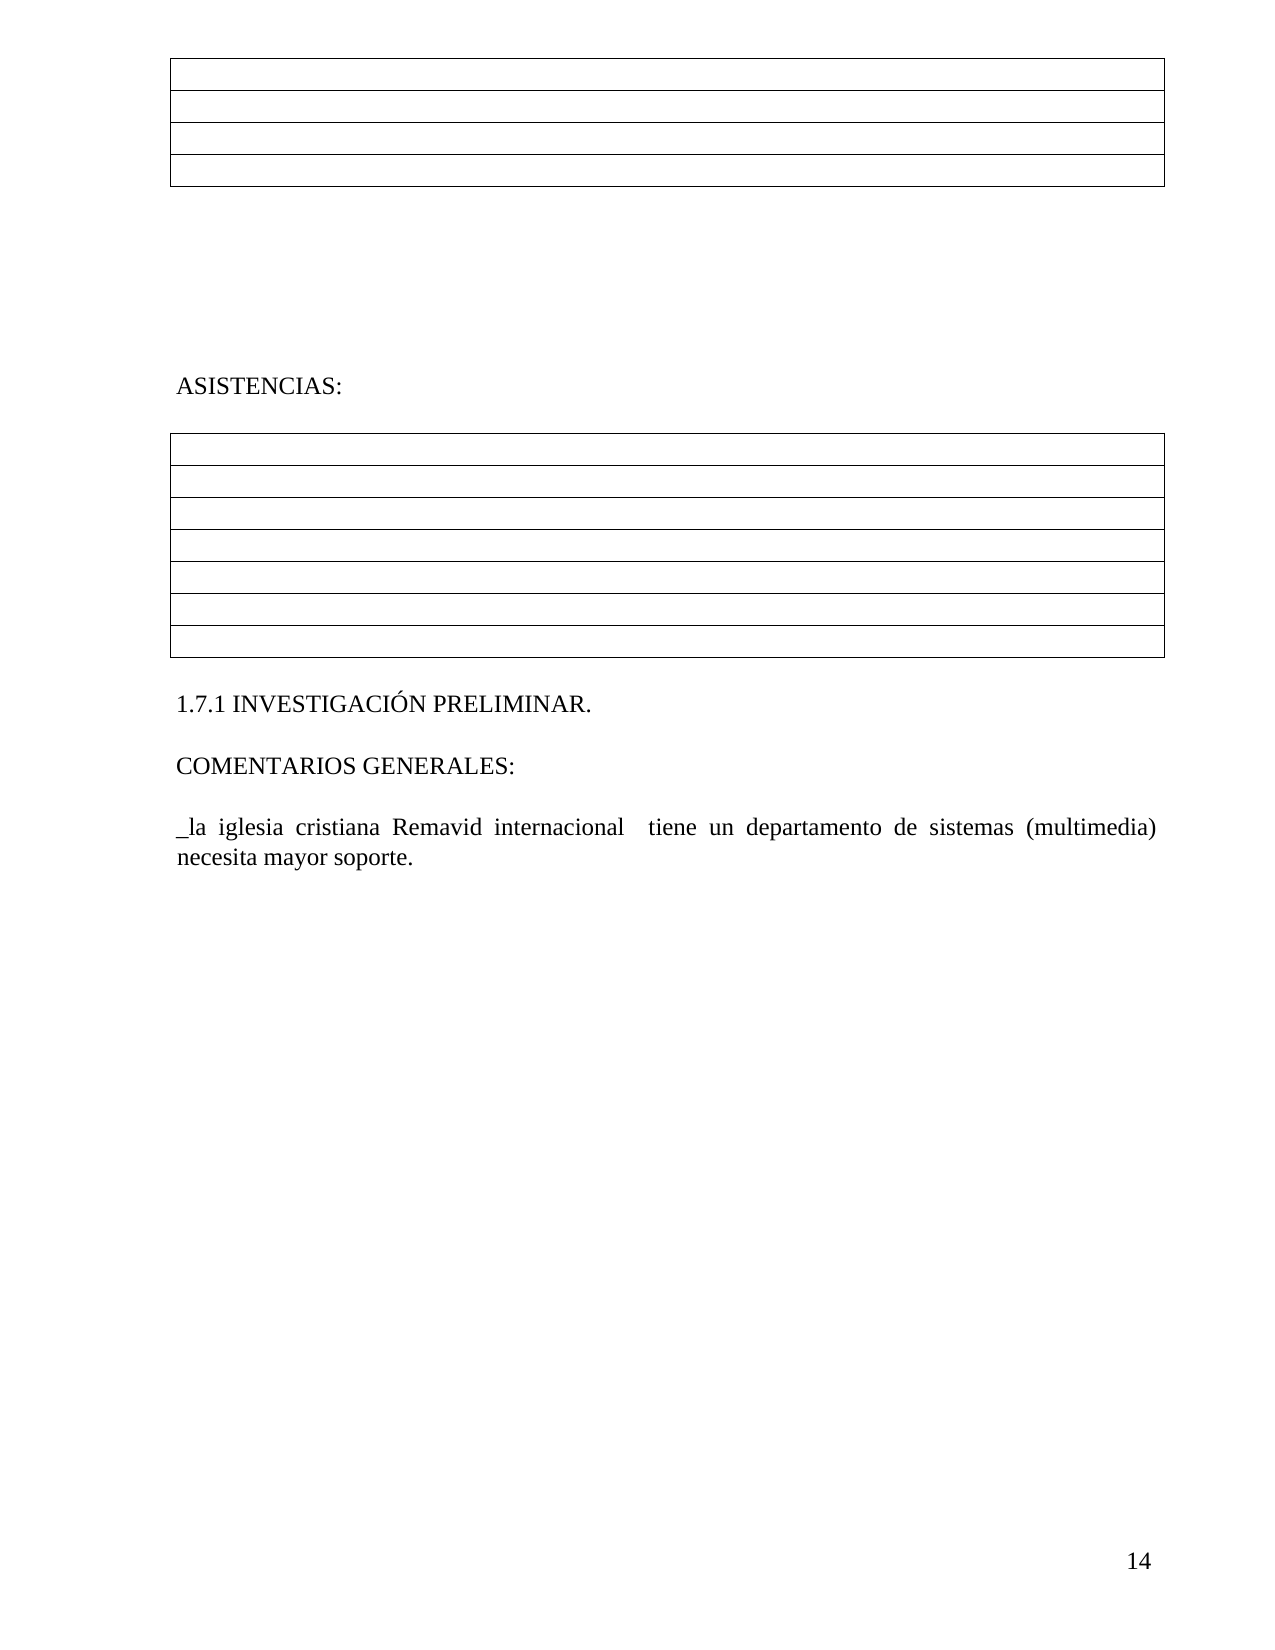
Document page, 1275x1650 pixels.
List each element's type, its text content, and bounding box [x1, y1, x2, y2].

table_cell [171, 466, 1164, 497]
table_cell [171, 626, 1164, 657]
table_cell [171, 123, 1164, 154]
table_cell [171, 91, 1164, 122]
text 1.7.1 INVESTIGACIÓN PRELIMINAR. [176, 689, 1157, 718]
table_header [171, 434, 1164, 464]
text COMENTARIOS GENERALES: [176, 751, 1157, 779]
table_cell [171, 530, 1164, 561]
text _la iglesia cristiana Remavid internacional tiene un departamento de sistemas (multimedia) necesita mayor soporte. [176, 812, 1157, 871]
table_cell [171, 155, 1164, 186]
table_cell [171, 59, 1164, 90]
table_cell [171, 562, 1164, 593]
table_cell [171, 498, 1164, 529]
table_cell [171, 594, 1164, 625]
text ASISTENCIAS: [176, 371, 1157, 400]
